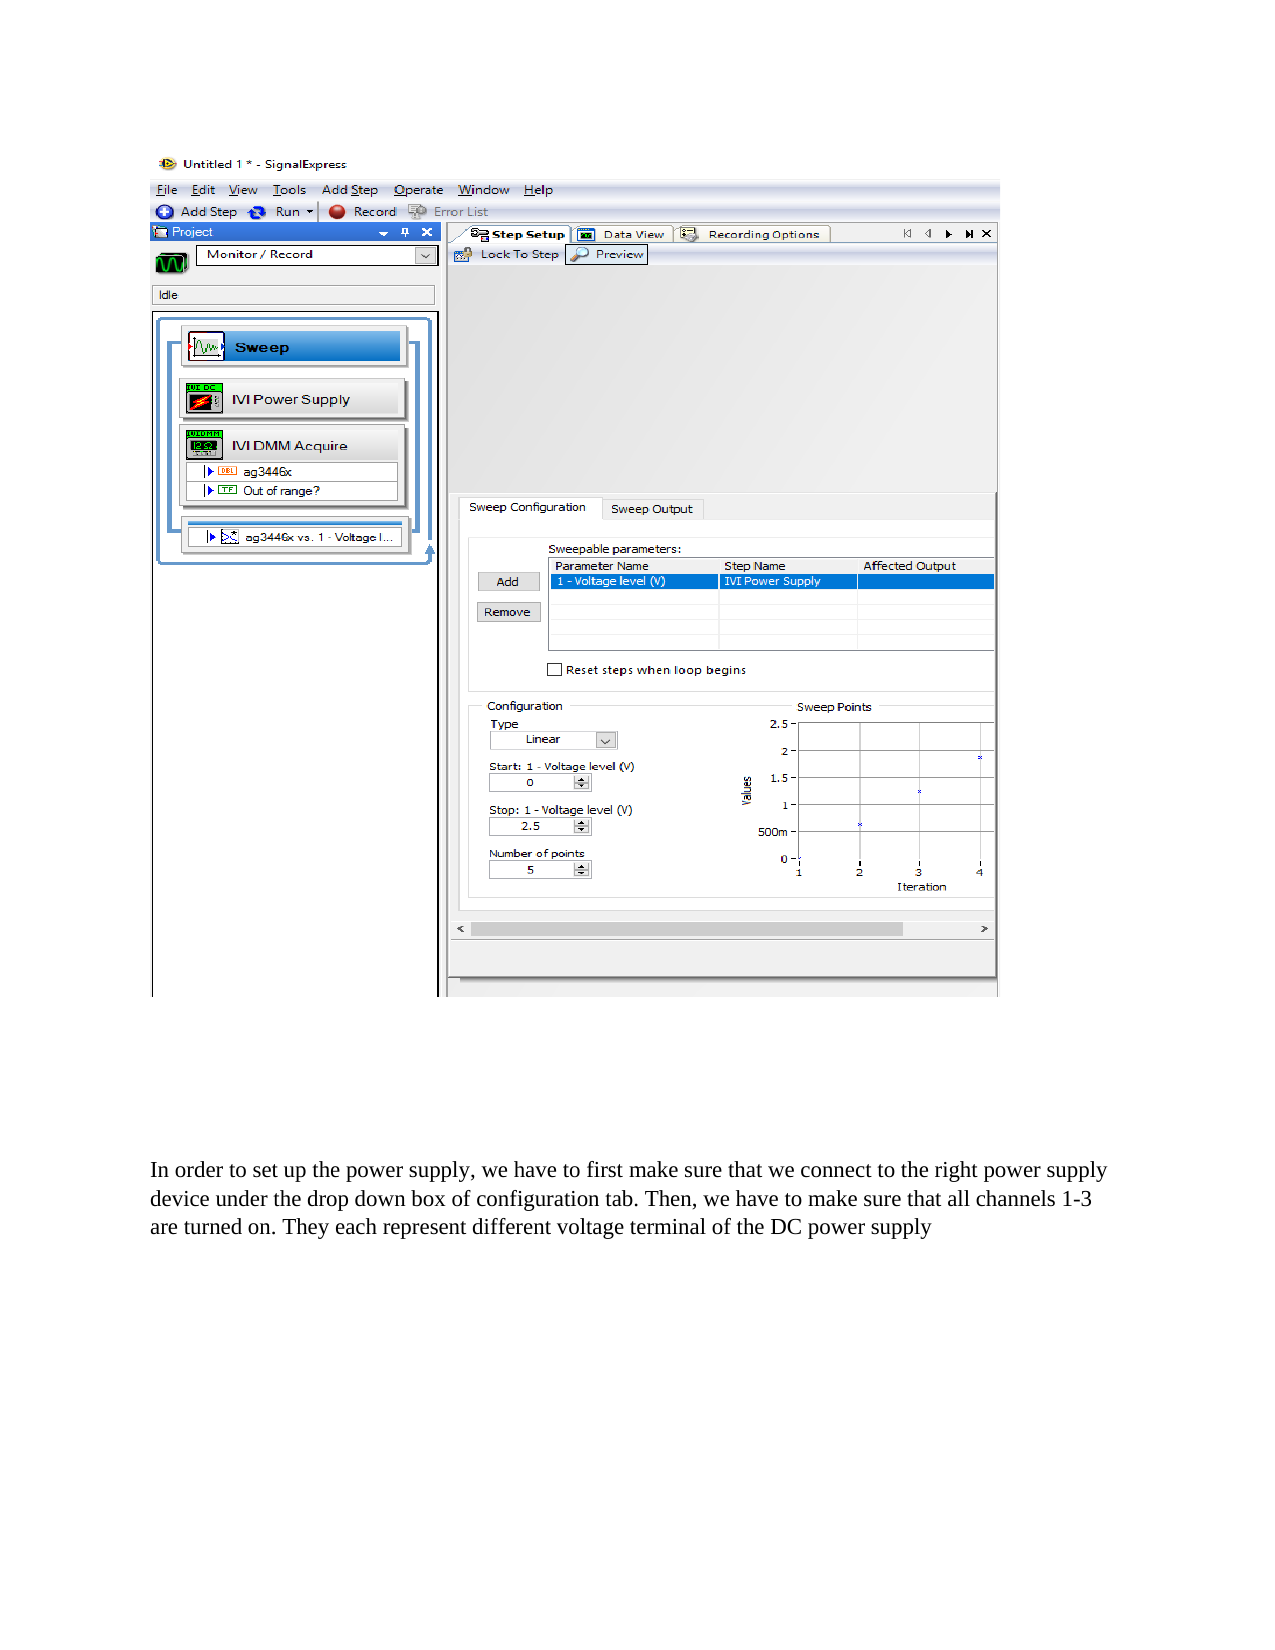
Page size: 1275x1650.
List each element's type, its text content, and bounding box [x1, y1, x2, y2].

picture [150, 150, 1001, 997]
text In order to set up the power supply, we have to first make sure that we connect to the right power supply device under the drop down box of configuration tab. Then, we have to make sure that all channels 1-3 are turned on. They each represent different voltage terminal of the DC power supply [150, 1156, 1125, 1239]
